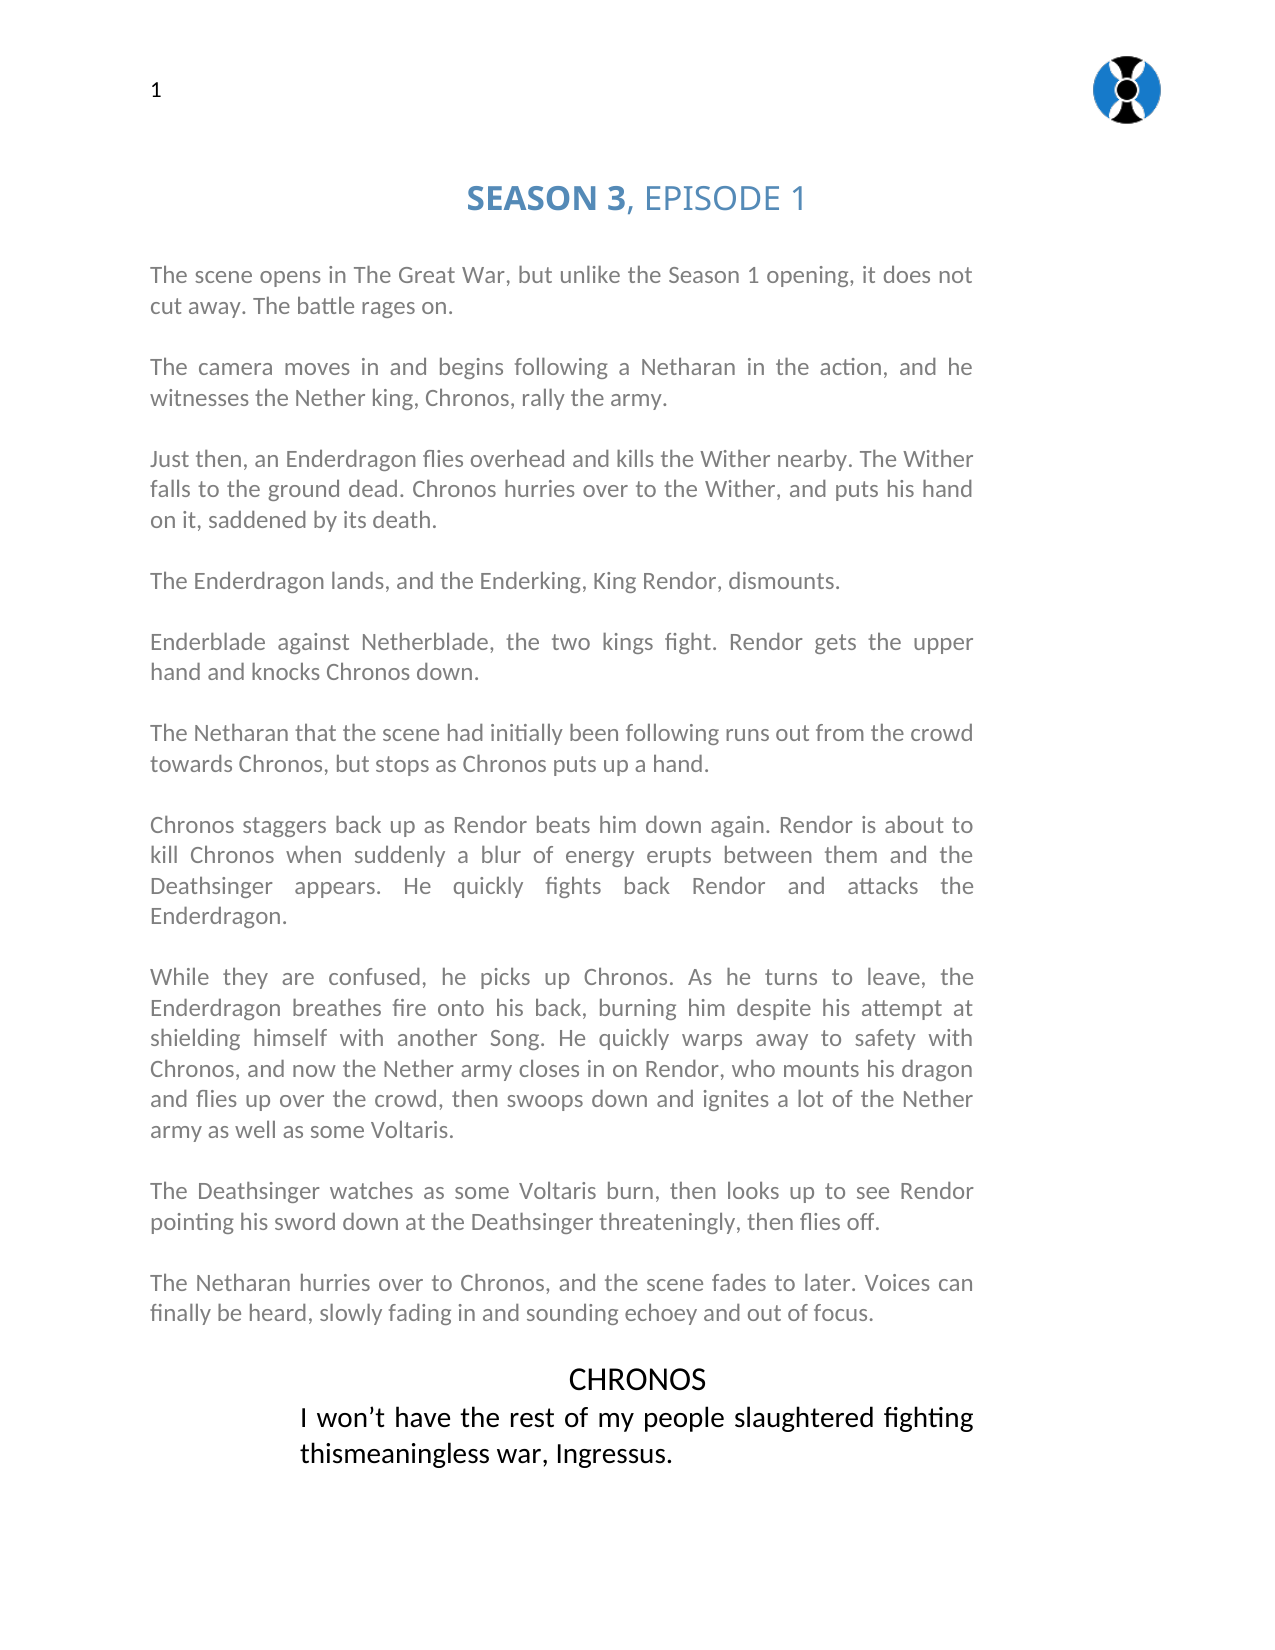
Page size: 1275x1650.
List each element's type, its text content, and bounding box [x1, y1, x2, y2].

text The Netharan hurries over to Chronos, and the scene fades to later. Voices can finally be heard, slowly fading in and sounding echoey and out of focus. [150, 1267, 975, 1328]
subtitle SEASON 3, EPISODE 1 [150, 175, 1125, 220]
text While they are confused, he picks up Chronos. As he turns to leave, the Enderdragon breathes fire onto his back, burning him despite his attempt at shielding himself with another Song. He quickly warps away to safety with Chronos, and now the Nether army closes in on Rendor, who mounts his dragon and flies up over the crowd, then swoops down and ignites a lot of the Nether army as well as some Voltaris. [150, 962, 975, 1145]
text The scene opens in The Great War, but unlike the Season 1 opening, it does not cut away. The battle rages on. [150, 259, 975, 321]
text The Enderdragon lands, and the Enderking, King Rendor, dismounts. [150, 565, 975, 595]
picture [1091, 54, 1163, 126]
text The camera moves in and begins following a Netharan in the action, and he witnesses the Nether king, Chronos, rally the army. [150, 351, 975, 412]
text Just then, an Enderdragon flies overhead and kills the Wither nearby. The Wither falls to the ground dead. Chronos hurries over to the Wither, and puts his hand on it, saddened by its death. [150, 443, 975, 534]
text Enderblade against Netherblade, the two kings fight. Rendor gets the upper hand and knocks Chronos down. [150, 626, 975, 687]
text I won’t have the rest of my people slaughtered fighting thismeaningless war, Ingressus. [300, 1399, 975, 1470]
text Chronos staggers back up as Rendor beats him down again. Rendor is about to kill Chronos when suddenly a blur of energy erupts between them and the Deathsinger appears. He quickly fights back Rendor and attacks the Enderdragon. [150, 809, 975, 931]
text The Deathsinger watches as some Voltaris burn, then looks up to see Rendor pointing his sword down at the Deathsinger threateningly, then flies off. [150, 1145, 975, 1236]
text The Netharan that the scene had initially been following runs out from the crowd towards Chronos, but stops as Chronos puts up a hand. [150, 717, 975, 778]
text CHRONOS [150, 1358, 1125, 1399]
